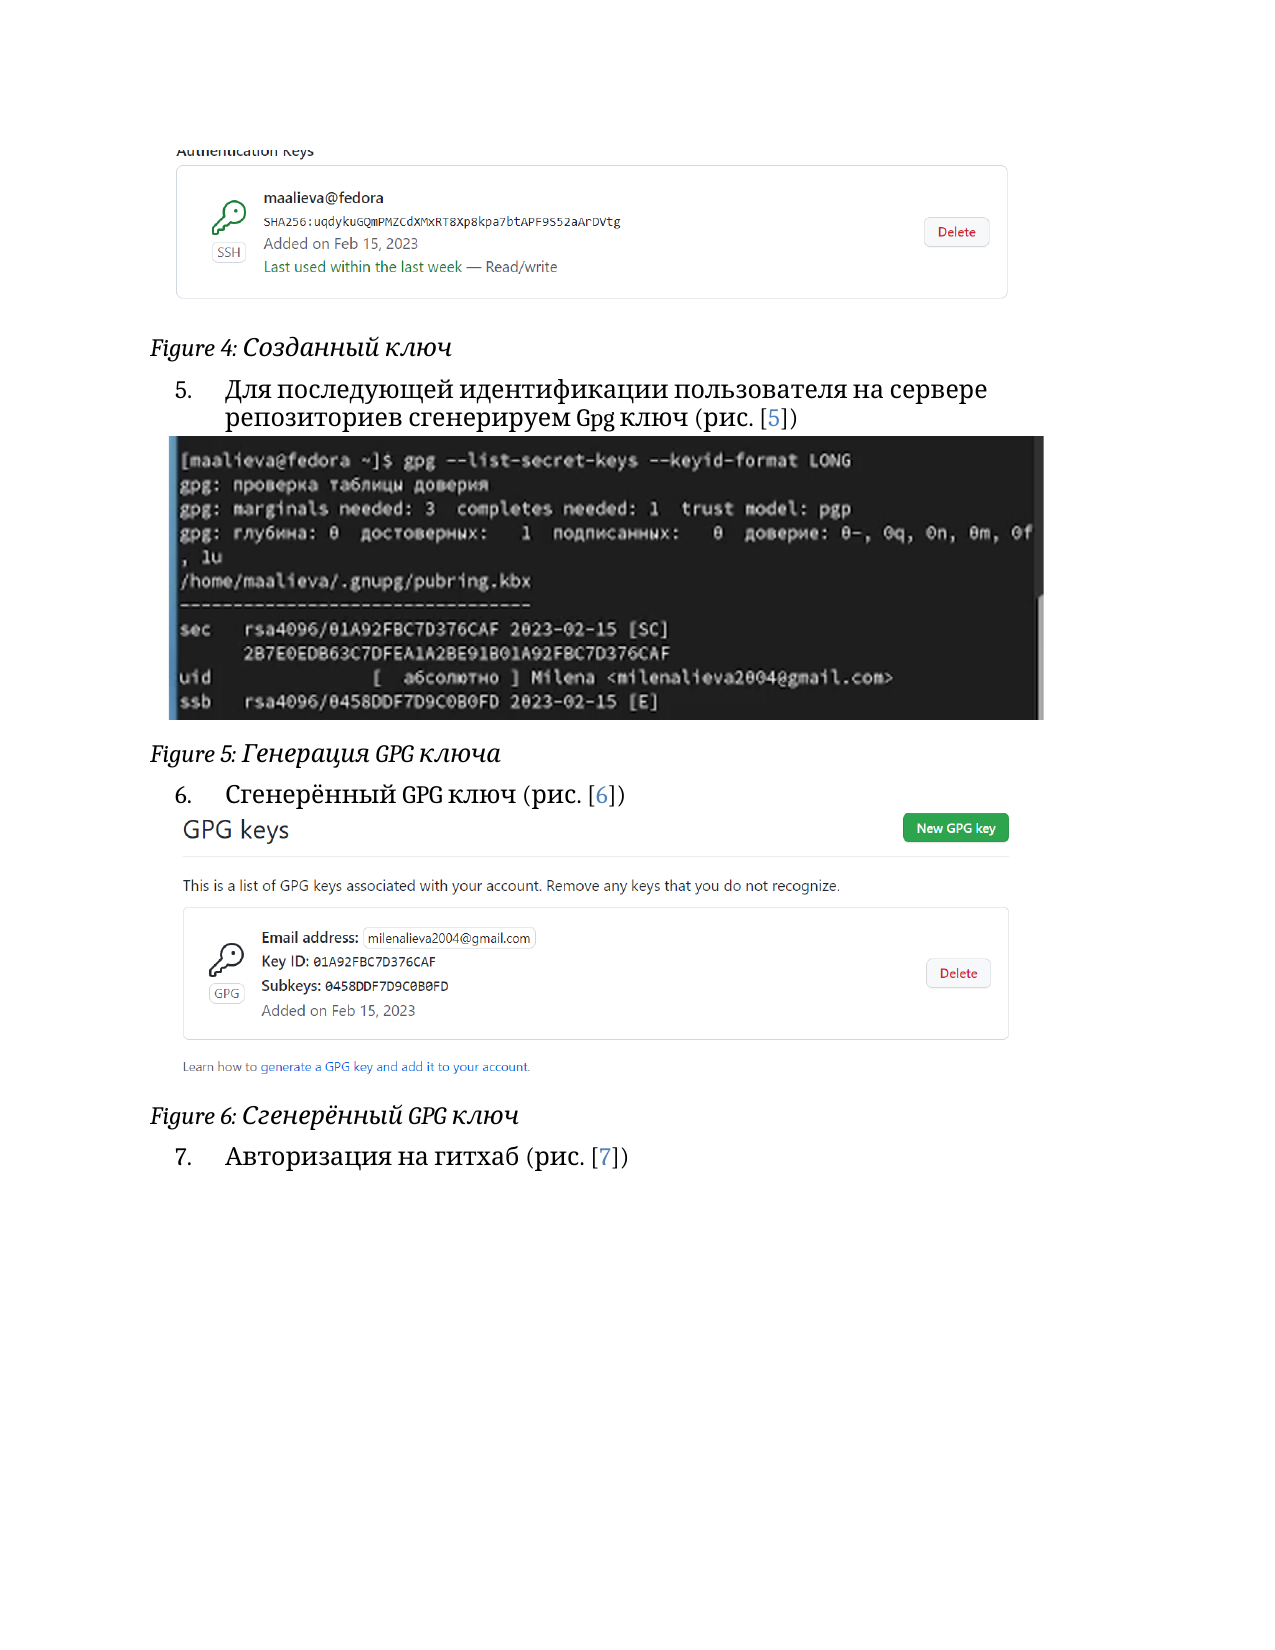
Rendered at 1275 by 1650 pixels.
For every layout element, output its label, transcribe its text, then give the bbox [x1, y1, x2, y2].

text Figure 4: Созданный ключ [150, 334, 1125, 363]
list Для последующей идентификации пользователя на сервере репозиториев сгенерируем Gpg ключ (рис. [5]) [175, 376, 1125, 433]
text Figure 5: Генерация GPG ключа [150, 740, 1125, 769]
picture [168, 436, 1044, 720]
list Сгенерённый GPG ключ (рис. [6]) [175, 781, 1125, 810]
picture [168, 813, 1044, 1081]
list Авторизация на гитхаб (рис. [7]) [175, 1143, 1125, 1172]
text Figure 6: Сгенерённый GPG ключ [150, 1102, 1125, 1131]
picture [168, 150, 1044, 314]
